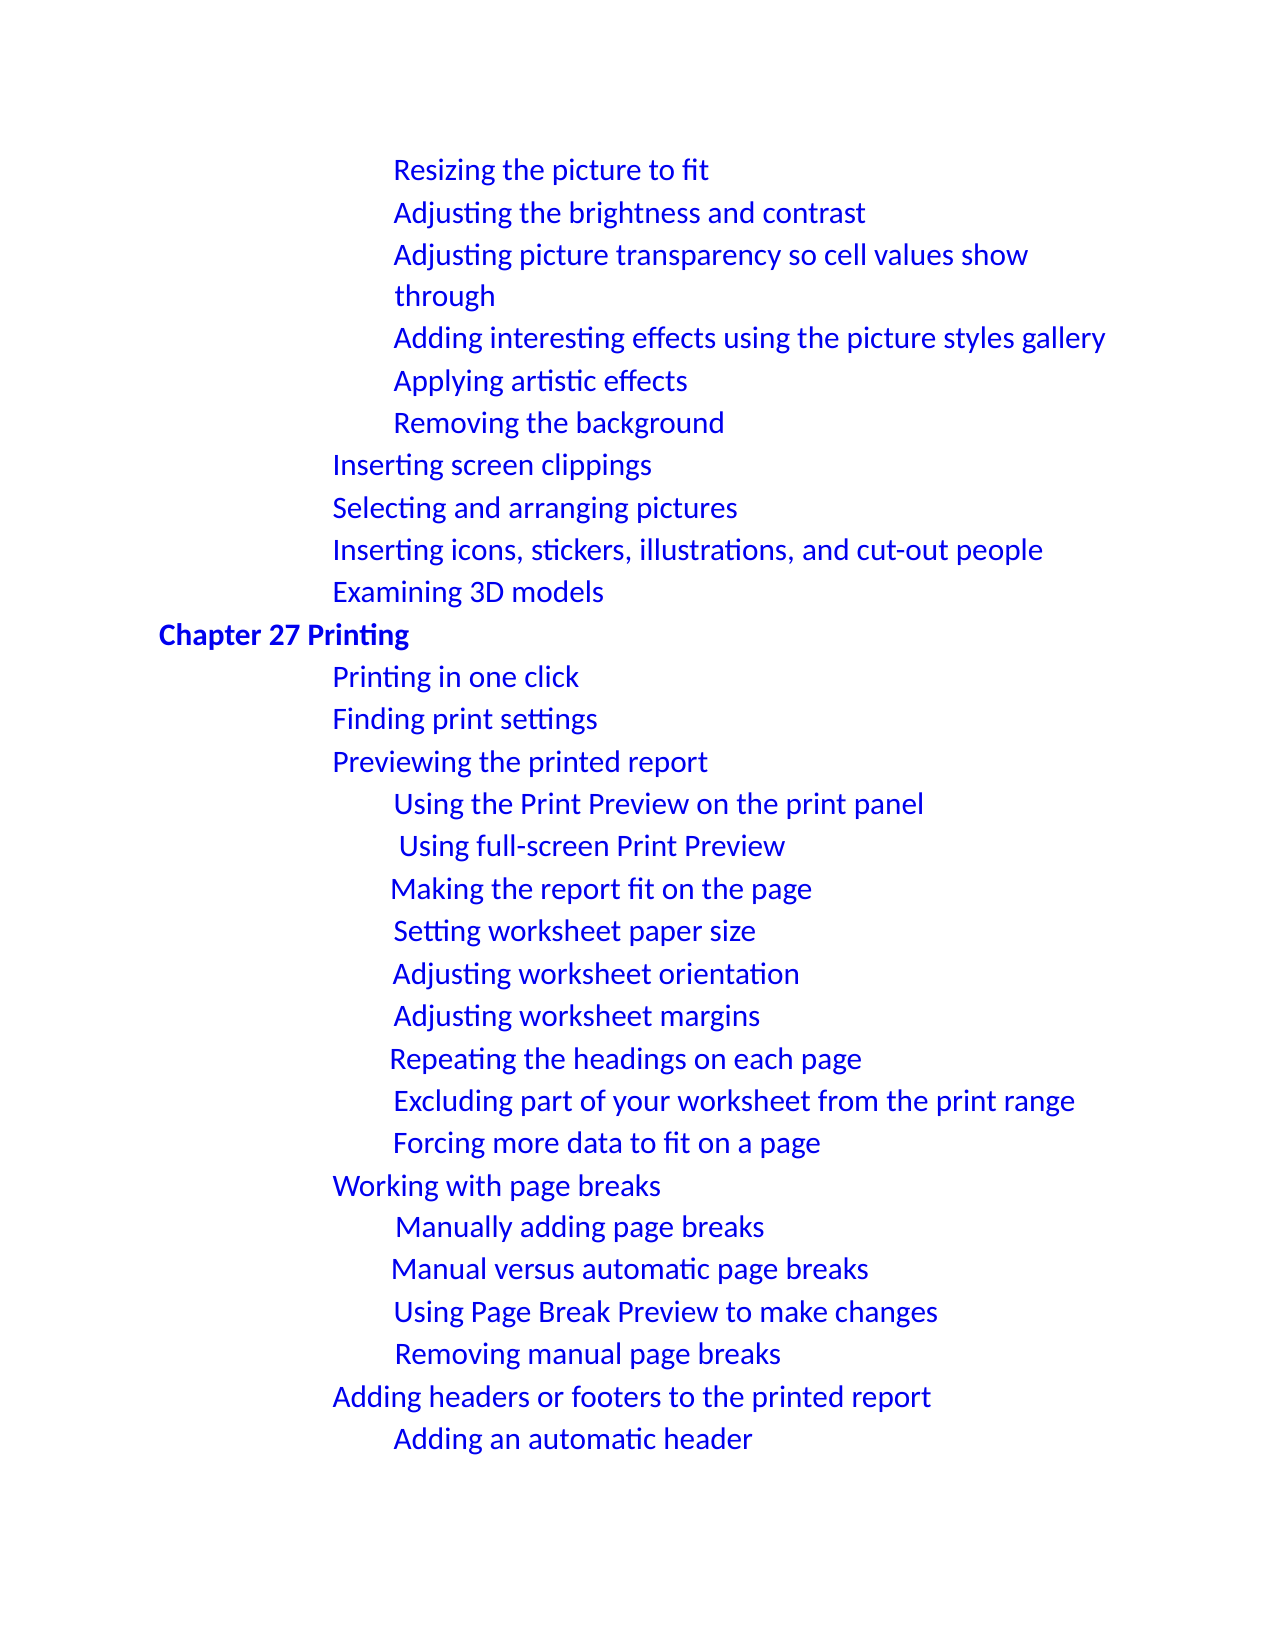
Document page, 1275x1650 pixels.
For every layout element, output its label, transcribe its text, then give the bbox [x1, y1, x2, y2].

text Resizing the picture to fit [393, 150, 1114, 188]
text Removing manual page breaks [357, 1334, 818, 1372]
text Removing the background [393, 403, 1114, 441]
text Inserting screen clippings [332, 445, 1114, 483]
text Adding an automatic header [393, 1419, 1114, 1457]
text Repeating the headings on each page [357, 1039, 894, 1077]
text Adjusting the brightness and contrast [393, 193, 1114, 231]
text Adding interesting effects using the picture styles gallery [393, 318, 1114, 356]
text Printing in one click [332, 657, 1114, 695]
text Applying artistic effects [393, 361, 1114, 399]
text Using the Print Preview on the print panel [393, 784, 1114, 822]
text Selecting and arranging pictures [332, 488, 1114, 526]
text Using Page Break Preview to make changes [393, 1292, 1114, 1330]
text Setting worksheet paper size [393, 911, 1114, 949]
text Working with page breaks Manually adding page breaks [332, 1166, 780, 1245]
text Manual versus automatic page breaks [357, 1249, 902, 1287]
text Examining 3D models [332, 573, 1114, 611]
text Adjusting worksheet orientation [357, 954, 835, 992]
text Finding print settings [332, 699, 1114, 737]
text Chapter 27 Printing [159, 615, 1114, 653]
text Making the report fit on the page [357, 869, 845, 907]
text Excluding part of your worksheet from the print range [393, 1081, 1114, 1119]
text Previewing the printed report [332, 742, 1114, 780]
text Inserting icons, stickers, illustrations, and cut-out people [332, 530, 1114, 568]
text Adjusting picture transparency so cell values show through [393, 235, 1114, 314]
text Adding headers or footers to the printed report [332, 1377, 1114, 1415]
text Using full-screen Print Preview [357, 826, 827, 864]
text Adjusting worksheet margins [393, 996, 1114, 1034]
text Forcing more data to fit on a page [357, 1124, 856, 1162]
